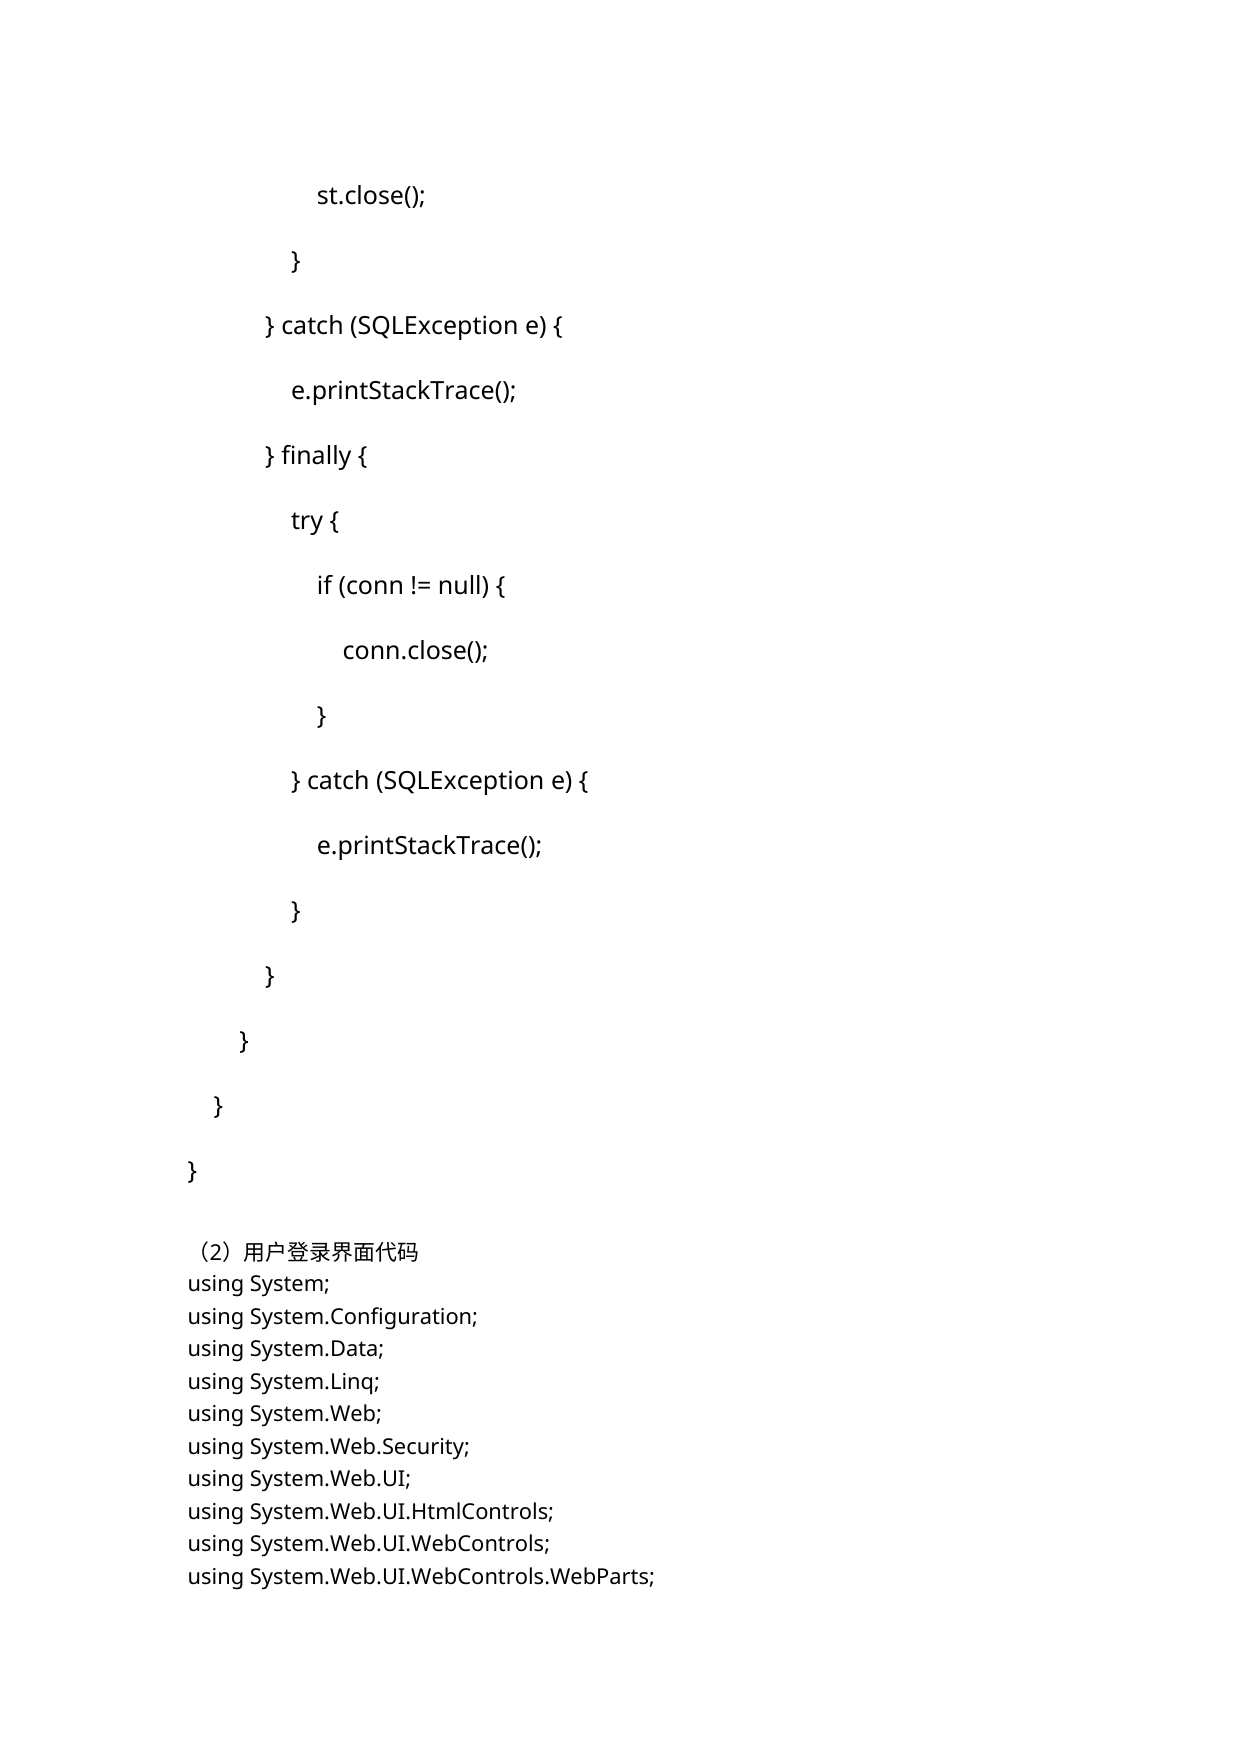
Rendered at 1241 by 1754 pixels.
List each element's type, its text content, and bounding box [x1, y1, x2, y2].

text using System.Linq; [187, 1364, 1053, 1397]
text using System.Web.UI; [187, 1462, 1053, 1494]
text （2）用户登录界面代码 [187, 1234, 1053, 1267]
text using System.Configuration; [187, 1299, 1053, 1332]
text using System.Web.UI.WebControls; [187, 1527, 1053, 1559]
text using System.Web.Security; [187, 1429, 1053, 1462]
text using System.Web.UI.WebControls.WebParts; [187, 1559, 1053, 1592]
text using System; [187, 1267, 1053, 1299]
text using System.Web.UI.HtmlControls; [187, 1494, 1053, 1527]
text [187, 162, 1053, 1202]
text using System.Web; [187, 1397, 1053, 1429]
text using System.Data; [187, 1332, 1053, 1364]
